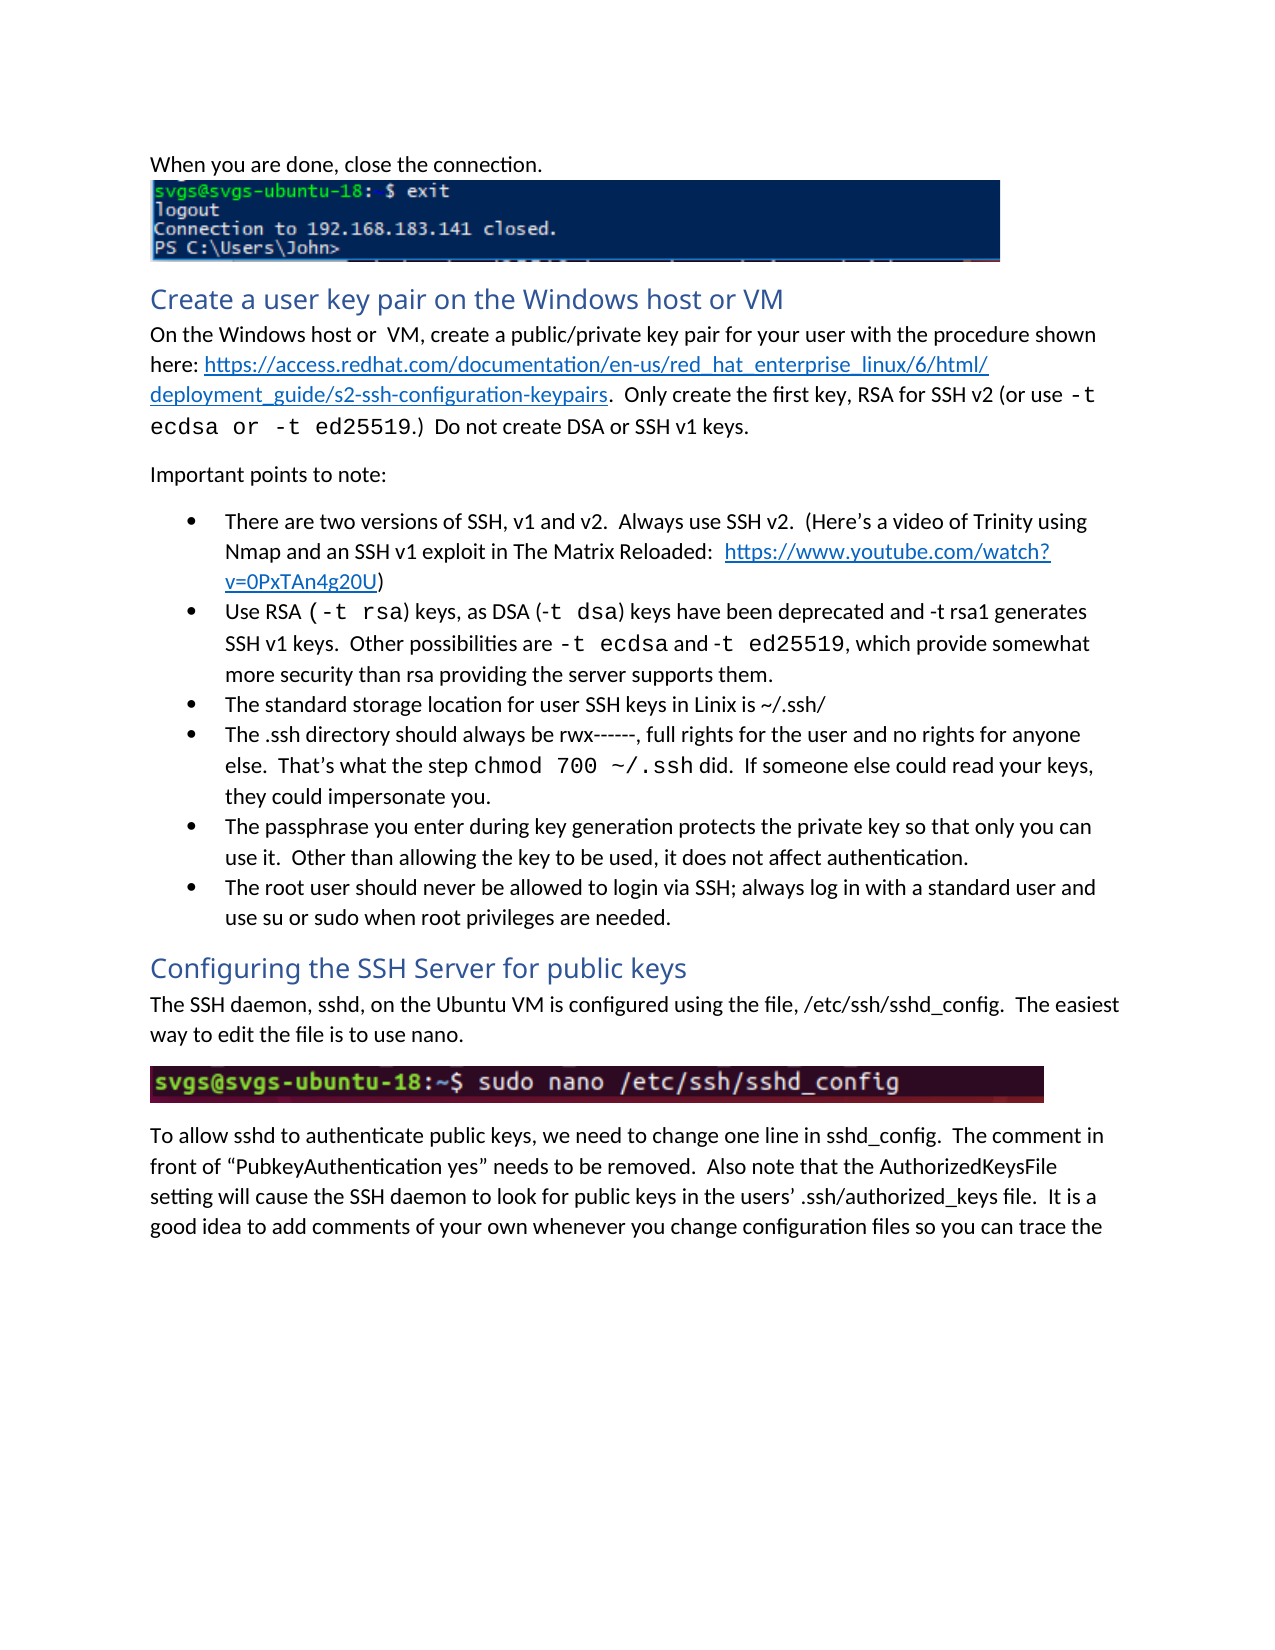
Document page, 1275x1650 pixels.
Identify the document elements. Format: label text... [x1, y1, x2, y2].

list Use RSA (-t rsa) keys, as DSA (-t dsa) keys have been deprecated and -t rsa1 generates SSH v1 keys. Other possibilities are -t ecdsa and -t ed25519, which provide somewhat more security than rsa providing the server supports them. [187, 597, 1125, 688]
text Important points to note: [150, 460, 1125, 488]
subtitle Configuring the SSH Server for public keys [150, 950, 1125, 987]
picture [150, 180, 1001, 262]
list The standard storage location for user SSH keys in Linix is ~/.ssh/ [187, 690, 1125, 718]
text The SSH daemon, sshd, on the Ubuntu VM is configured using the file, /etc/ssh/sshd_config. The easiest way to edit the file is to use nano. [150, 990, 1125, 1048]
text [150, 1122, 1125, 1240]
list There are two versions of SSH, v1 and v2. Always use SSH v2. (Here’s a video of Trinity using Nmap and an SSH v1 exploit in The Matrix Reloaded: https://www.youtube.com/watch?v=0PxTAn4g20U) [187, 507, 1125, 595]
list The .ssh directory should always be rwx------, full rights for the user and no rights for anyone else. That’s what the step chmod 700 ~/.ssh did. If someone else could read your keys, they could impersonate you. [187, 721, 1125, 810]
subtitle Create a user key pair on the Windows host or VM [150, 280, 1125, 317]
list The root user should never be allowed to login via SSH; always log in with a standard user and use su or sudo when root privileges are needed. [187, 873, 1125, 931]
picture [150, 1066, 1044, 1103]
text On the Windows host or VM, create a public/private key pair for your user with the procedure shown here: https://access.redhat.com/documentation/en-us/red_hat_enterprise_linux/6/html/deployment_guide/s2-ssh-configuration-keypairs. Only create the first key, RSA for SSH v2 (or use -t ecdsa or -t ed25519.) Do not create DSA or SSH v1 keys. [150, 320, 1125, 441]
list The passphrase you enter during key generation protects the private key so that only you can use it. Other than allowing the key to be used, it does not affect authentication. [187, 812, 1125, 871]
